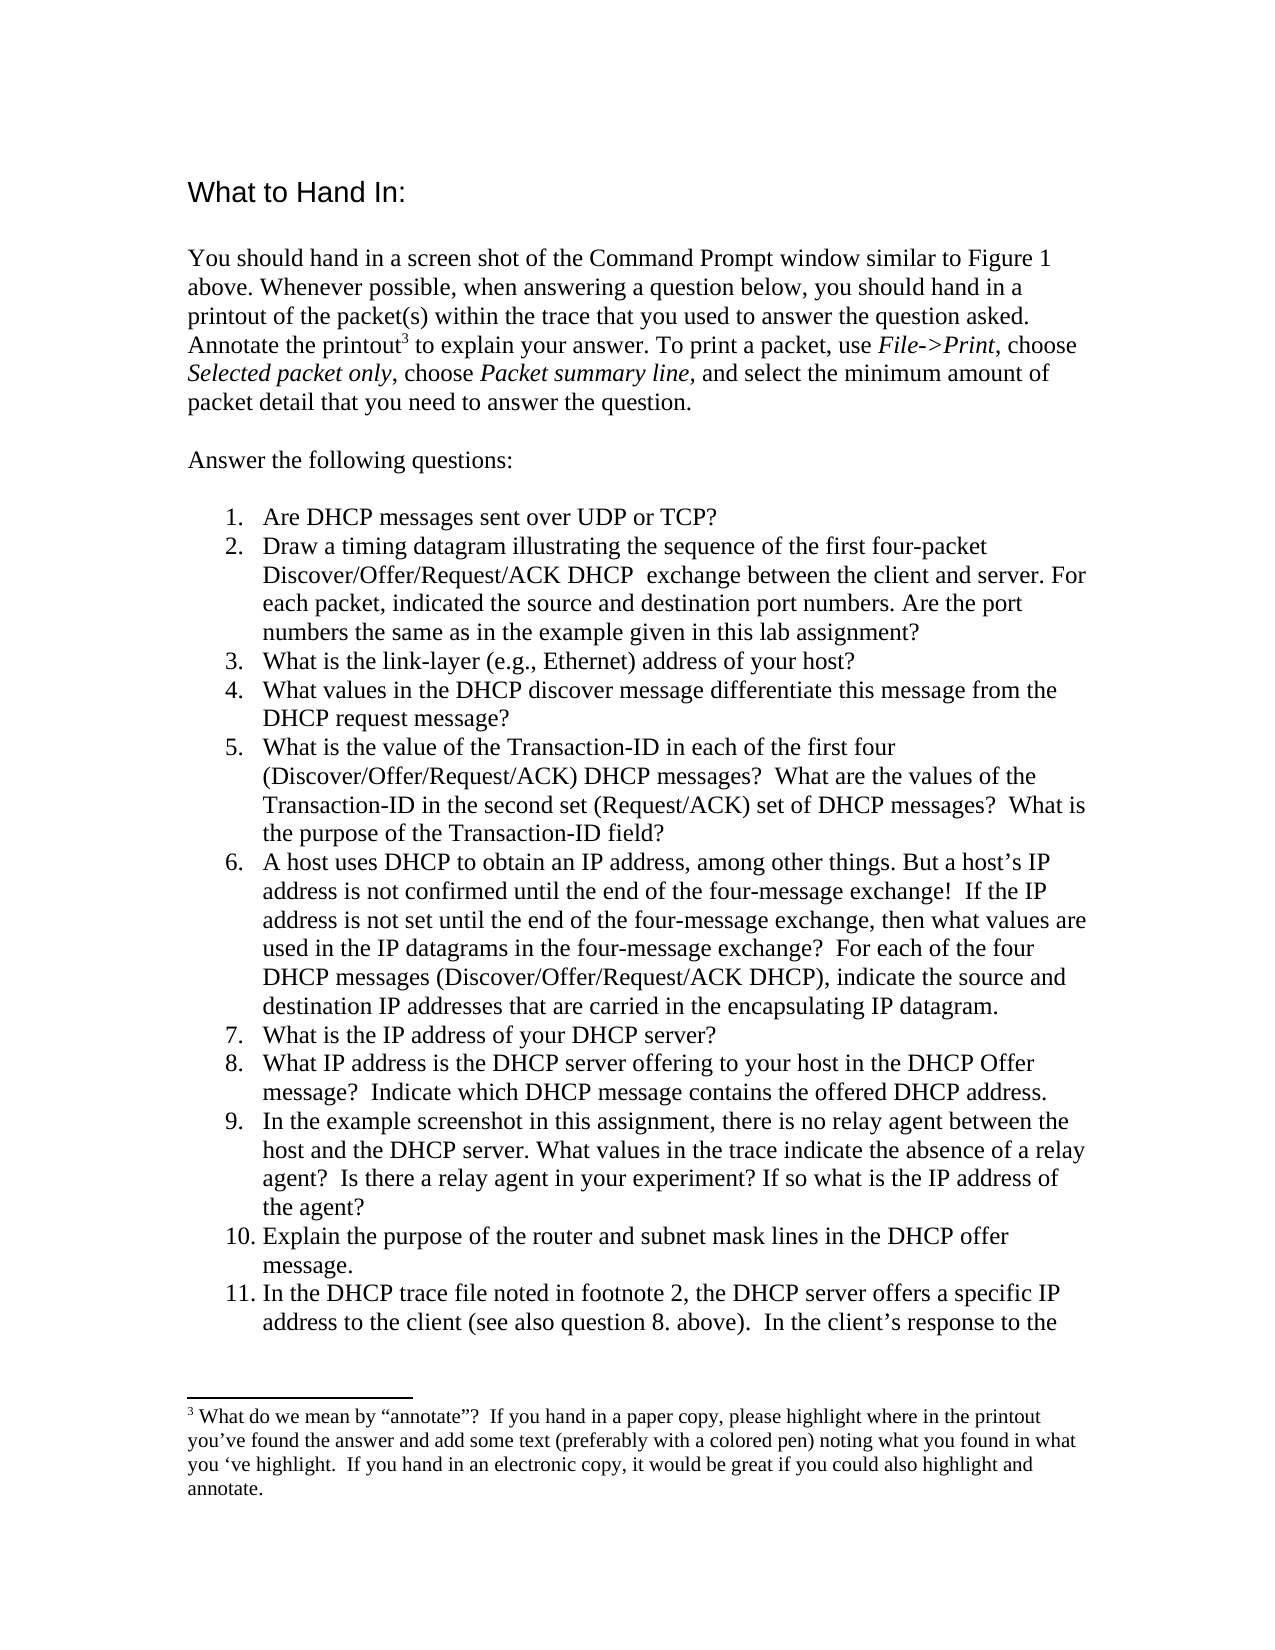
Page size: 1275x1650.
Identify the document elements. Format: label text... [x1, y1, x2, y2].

subtitle What to Hand In: [187, 175, 1087, 208]
list A host uses DHCP to obtain an IP address, among other things. But a host’s IP address is not confirmed until the end of the four-message exchange! If the IP address is not set until the end of the four-message exchange, then what values are used in the IP datagrams in the four-message exchange? For each of the four DHCP messages (Discover/Offer/Request/ACK DHCP), indicate the source and destination IP addresses that are carried in the encapsulating IP datagram. [225, 847, 1087, 1020]
list Draw a timing datagram illustrating the sequence of the first four-packet Discover/Offer/Request/ACK DHCP exchange between the client and server. For each packet, indicated the source and destination port numbers. Are the port numbers the same as in the example given in this lab assignment? [225, 531, 1087, 646]
list What IP address is the DHCP server offering to your host in the DHCP Offer message? Indicate which DHCP message contains the offered DHCP address. [225, 1048, 1087, 1106]
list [225, 1278, 1087, 1336]
list Are DHCP messages sent over UDP or TCP? [225, 502, 1087, 531]
text Answer the following questions: [187, 445, 1087, 473]
list Explain the purpose of the router and subnet mask lines in the DHCP offer message. [225, 1221, 1087, 1278]
list What values in the DHCP discover message differentiate this message from the DHCP request message? [225, 675, 1087, 732]
list In the example screenshot in this assignment, there is no relay agent between the host and the DHCP server. What values in the trace indicate the absence of a relay agent? Is there a relay agent in your experiment? If so what is the IP address of the agent? [225, 1106, 1087, 1221]
list What is the link-layer (e.g., Ethernet) address of your host? [225, 646, 1087, 675]
text You should hand in a screen shot of the Command Prompt window similar to Figure 1 above. Whenever possible, when answering a question below, you should hand in a printout of the packet(s) within the trace that you used to answer the question asked. Annotate the printout to explain your answer. To print a packet, use File->Print, choose Selected packet only, choose Packet summary line, and select the minimum amount of packet detail that you need to answer the question. [187, 243, 1087, 416]
list What is the IP address of your DHCP server? [225, 1020, 1087, 1048]
list What is the value of the Transaction-ID in each of the first four (Discover/Offer/Request/ACK) DHCP messages? What are the values of the Transaction-ID in the second set (Request/ACK) set of DHCP messages? What is the purpose of the Transaction-ID field? [225, 732, 1087, 847]
